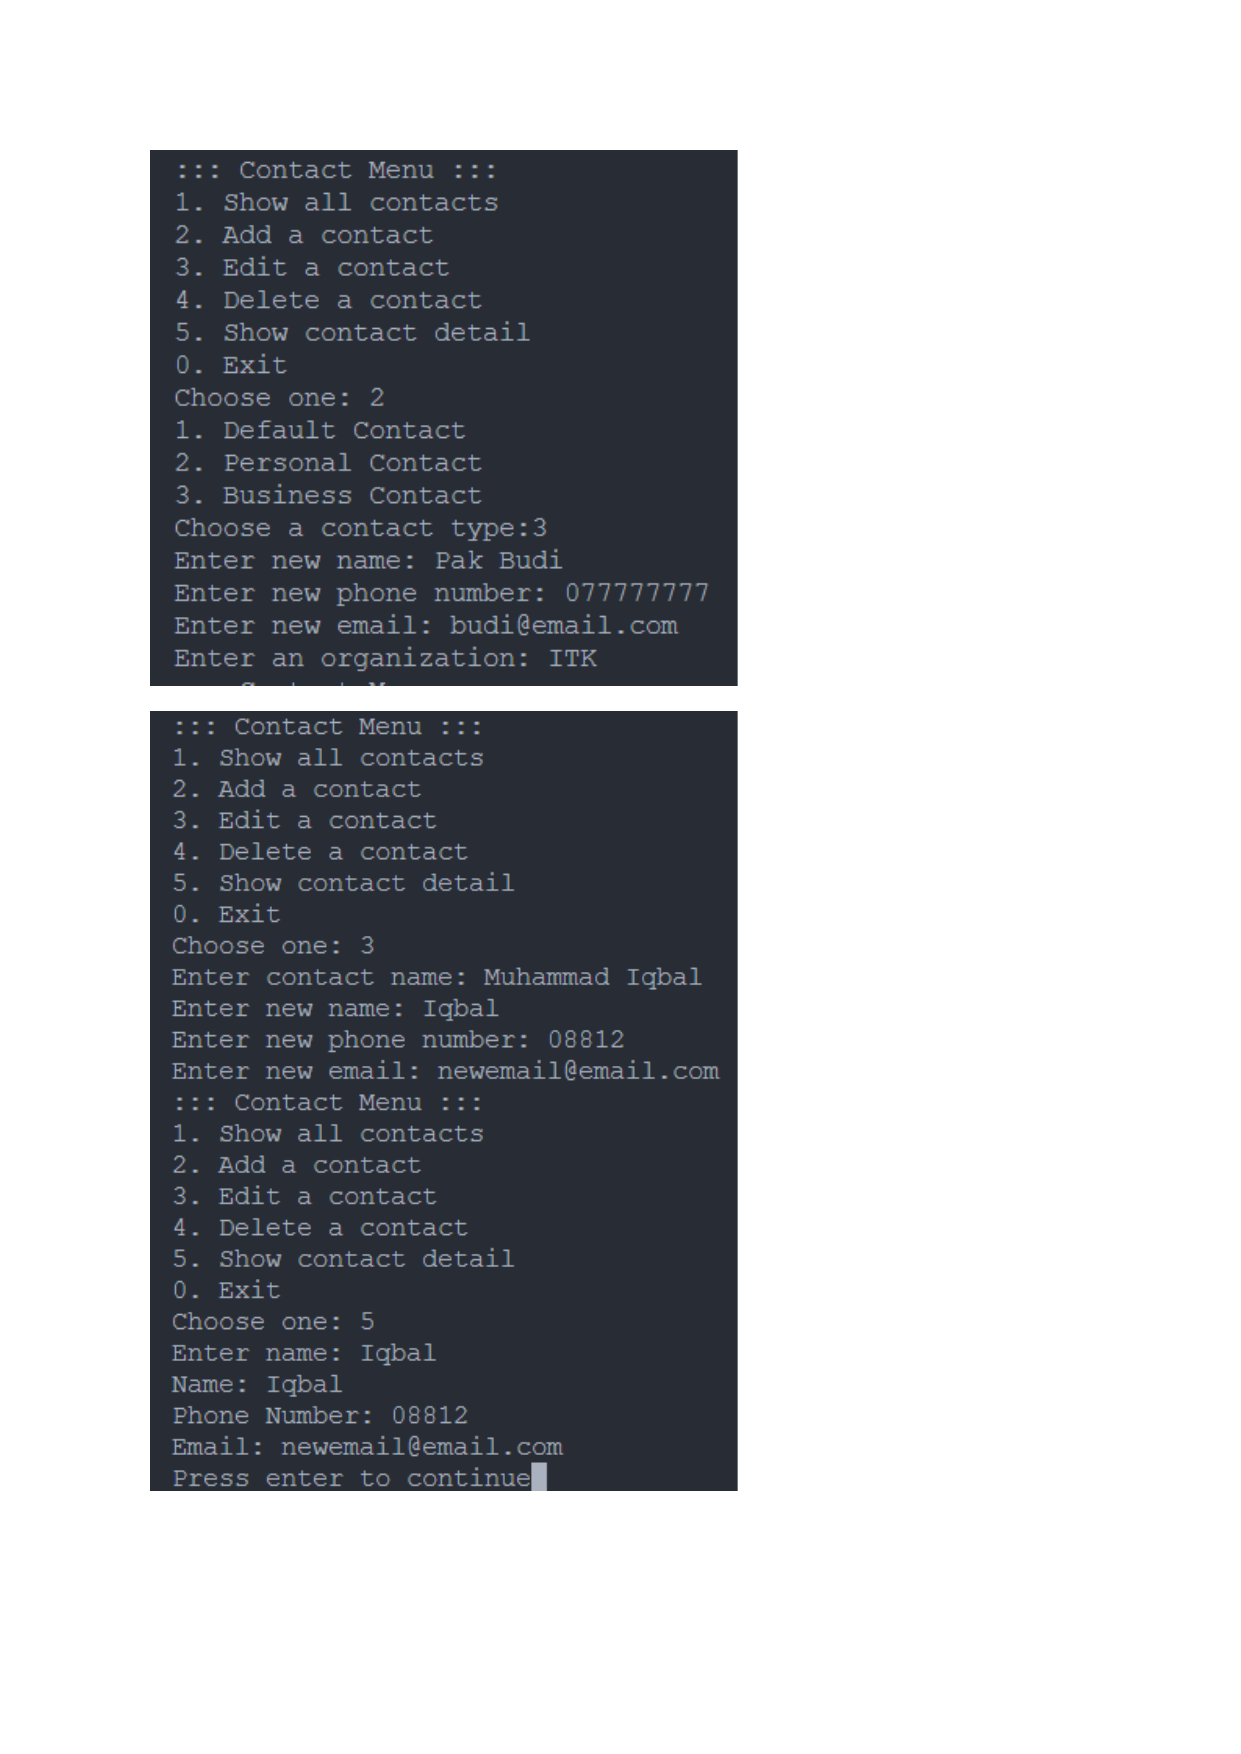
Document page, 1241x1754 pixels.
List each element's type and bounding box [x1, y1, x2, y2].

picture [150, 711, 738, 1491]
picture [150, 150, 738, 686]
